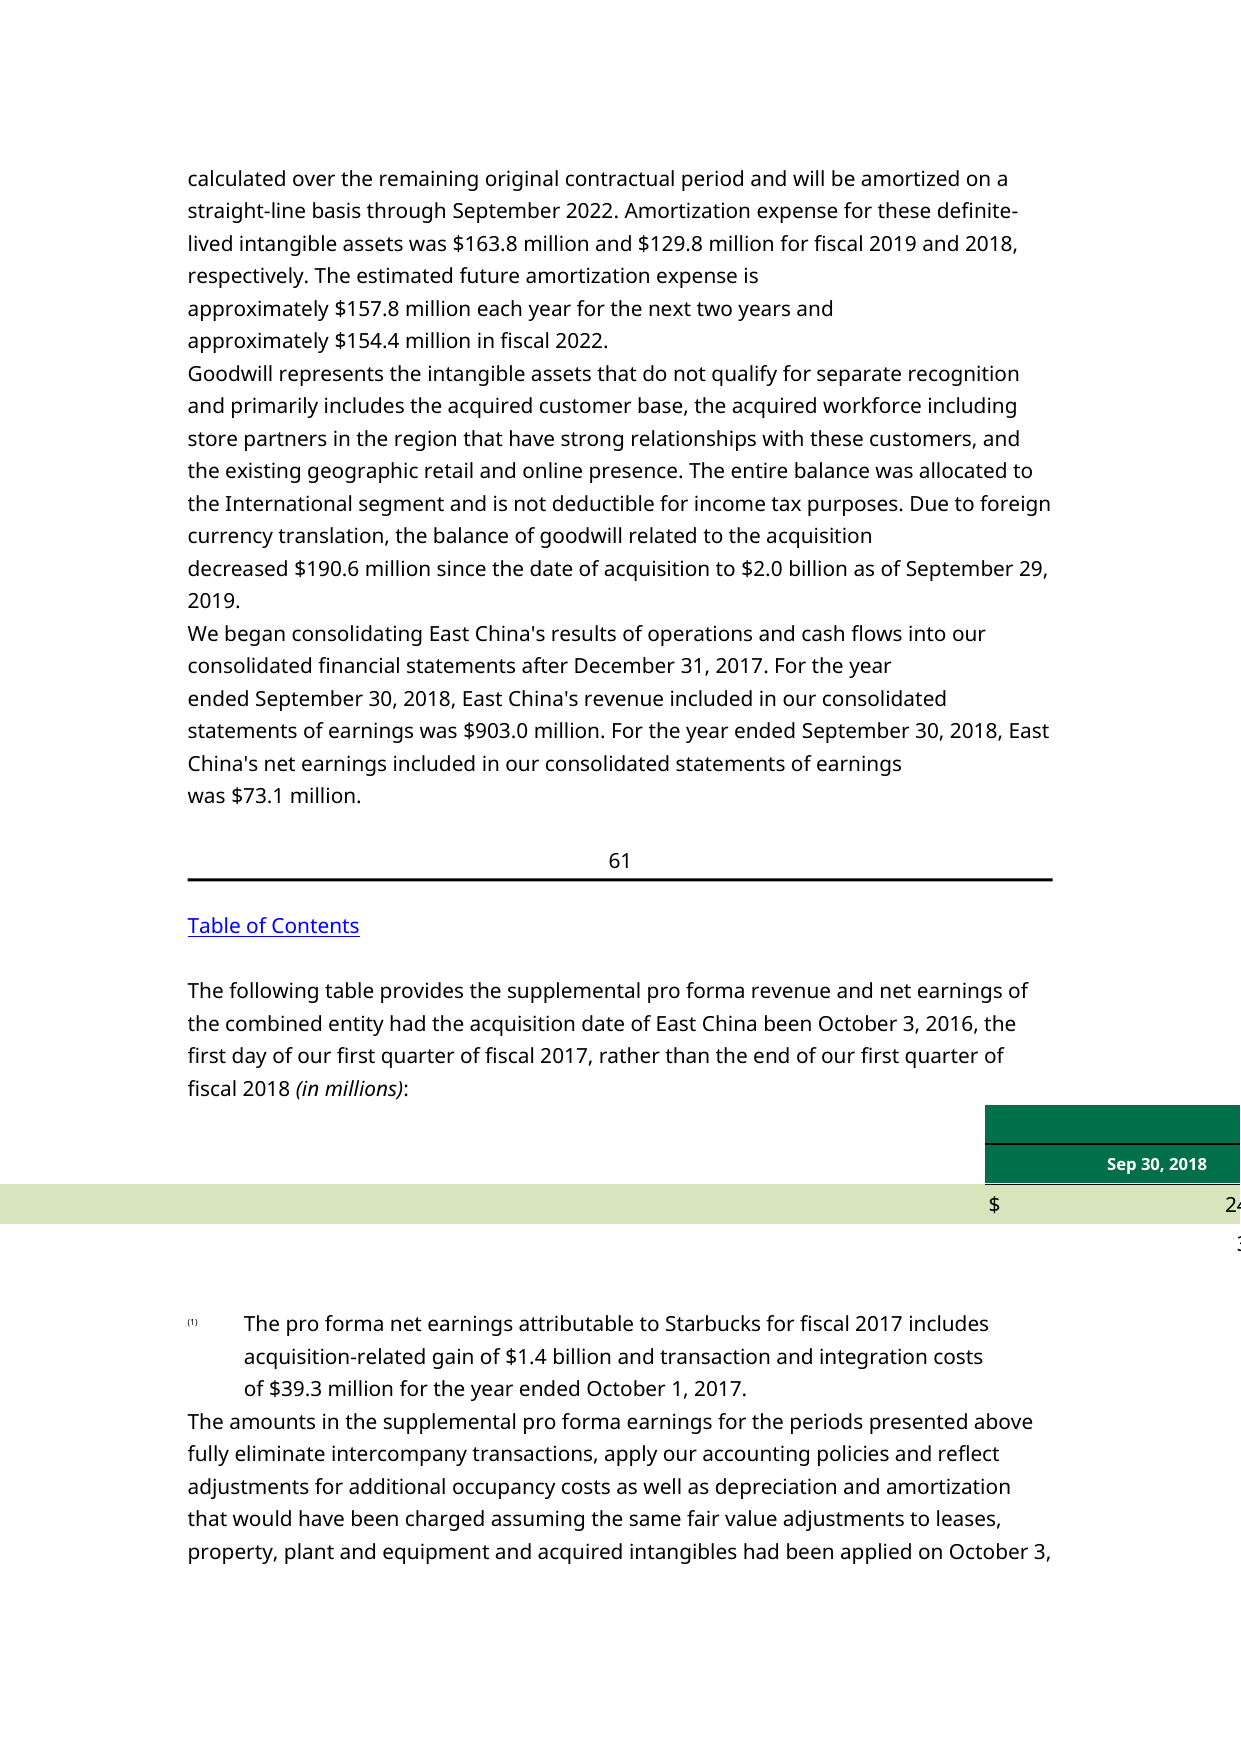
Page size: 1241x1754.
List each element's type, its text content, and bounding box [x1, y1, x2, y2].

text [187, 162, 1053, 357]
text Goodwill represents the intangible assets that do not qualify for separate recognition and primarily includes the acquired customer base, the acquired workforce including store partners in the region that have strong relationships with these customers, and the existing geographic retail and online presence. The entire balance was allocated to the International segment and is not deductible for income tax purposes. Due to foreign currency translation, the balance of goodwill related to the acquisition decreased $190.6 million since the date of acquisition to $2.0 billion as of September 29, 2019. [187, 357, 1053, 617]
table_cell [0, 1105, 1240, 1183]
text The following table provides the supplemental pro forma revenue and net earnings of the combined entity had the acquisition date of East China been October 3, 2016, the first day of our first quarter of fiscal 2017, rather than the end of our first quarter of fiscal 2018 (in millions): [187, 974, 1053, 1104]
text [187, 1405, 1053, 1568]
text Table of Contents [187, 909, 1053, 942]
text We began consolidating East China's results of operations and cash flows into our consolidated financial statements after December 31, 2017. For the year ended September 30, 2018, East China's revenue included in our consolidated statements of earnings was $903.0 million. For the year ended September 30, 2018, East China's net earnings included in our consolidated statements of earnings was $73.1 million. [187, 617, 1053, 812]
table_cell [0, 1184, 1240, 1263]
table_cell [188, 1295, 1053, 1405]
text 61 [187, 844, 1053, 877]
